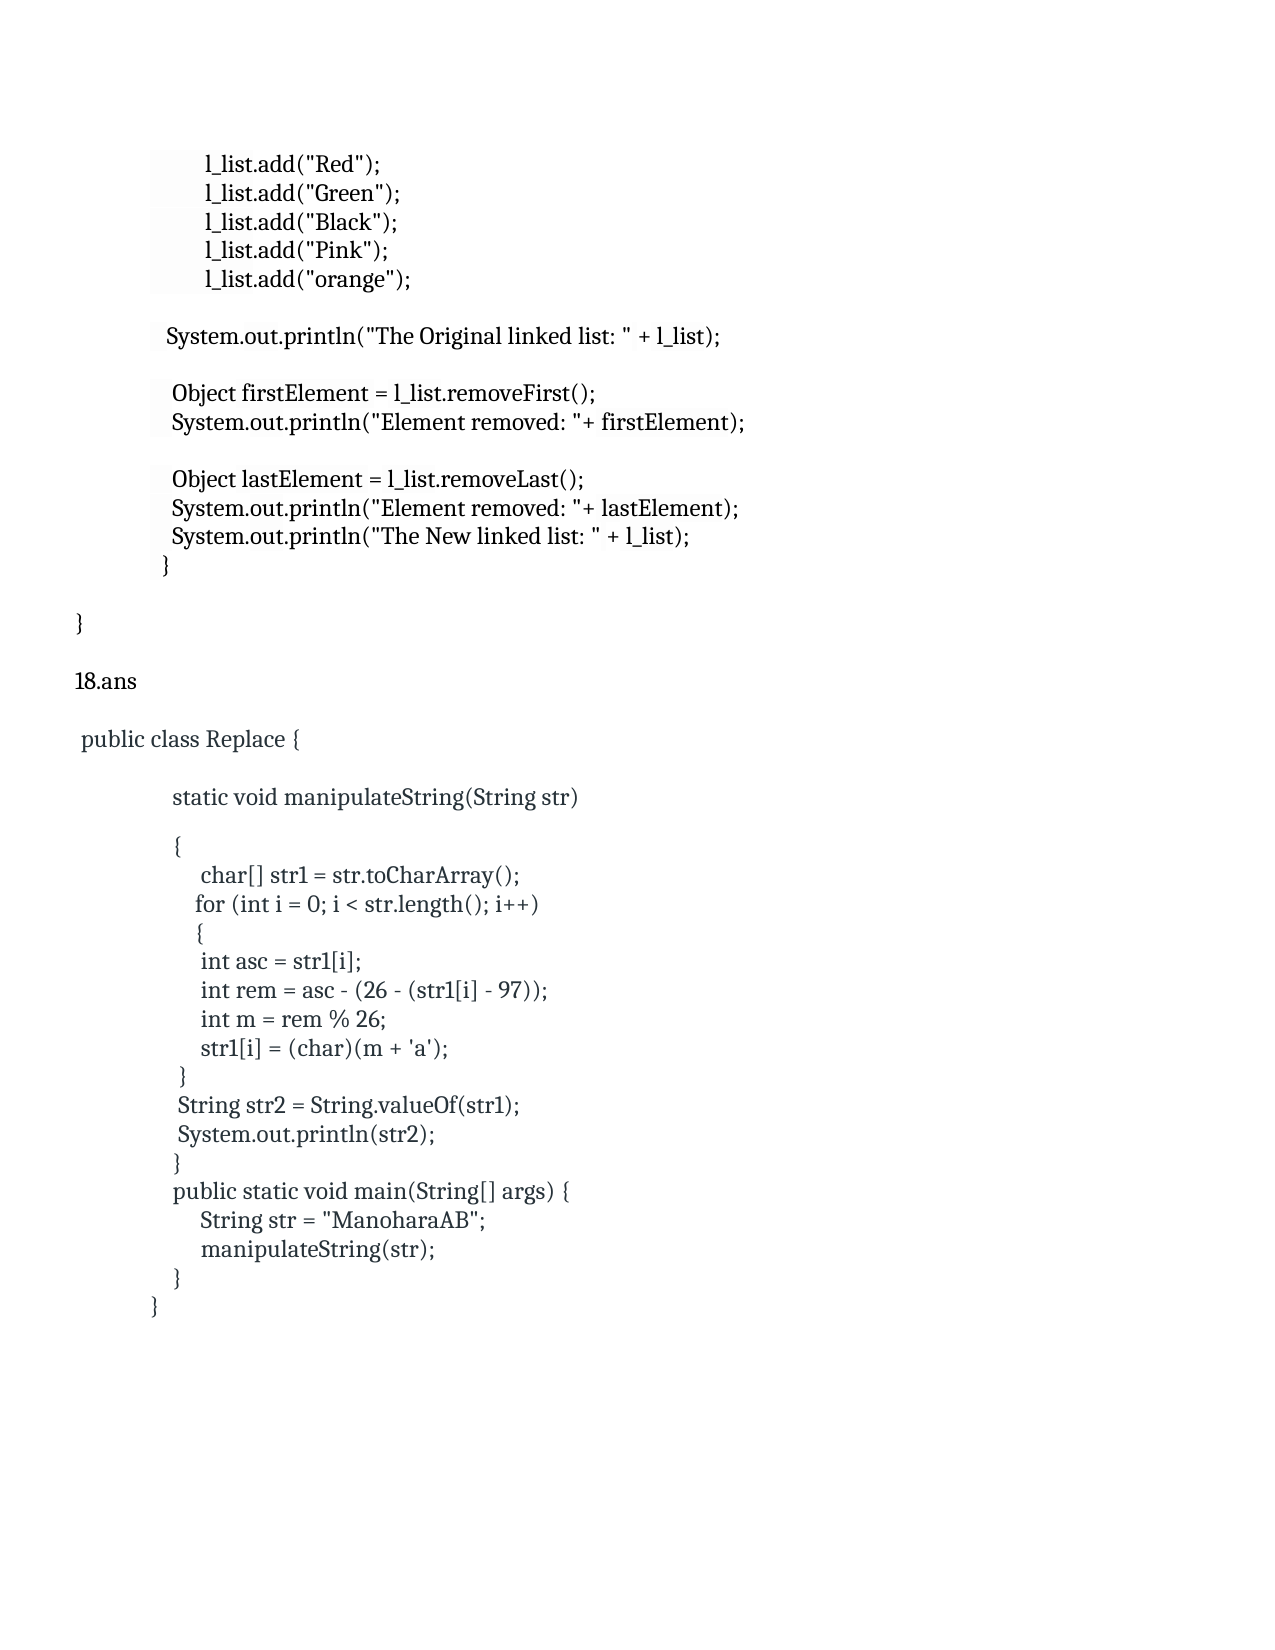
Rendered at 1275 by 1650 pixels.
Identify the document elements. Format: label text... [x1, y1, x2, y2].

text { [150, 918, 1125, 947]
text System.out.println("The Original linked list: " + l_list); [704, 322, 1125, 351]
text } [150, 1263, 1125, 1292]
text l_list.add("orange"); [253, 265, 1125, 294]
text System.out.println("The Original linked list: " + l_list); [278, 322, 632, 351]
text System.out.println(str2); [150, 1120, 1125, 1148]
text int asc = str1[i]; [150, 947, 1125, 976]
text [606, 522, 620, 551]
text str1[i] = (char)(m + 'a'); [150, 1033, 1125, 1062]
text String str = "ManoharaAB"; [150, 1206, 1125, 1235]
text char[] str1 = str.toCharArray(); [150, 861, 1125, 890]
text System.out.println("The New linked list: " + l_list); [673, 522, 1125, 551]
text l_list.add("Black"); [150, 207, 1125, 236]
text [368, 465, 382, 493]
text } [75, 609, 1125, 638]
text l_list.add("Pink"); [253, 236, 1125, 265]
text } [150, 1148, 1125, 1177]
text System.out.println("Element removed: "+ lastElement); [150, 493, 1125, 522]
text manipulateString(str); [150, 1235, 1125, 1263]
text l_list.add("Red"); [253, 150, 1125, 179]
text int rem = asc - (26 - (str1[i] - 97)); [150, 976, 1125, 1005]
text public class Replace { [75, 725, 1125, 753]
text Object firstElement = l_list.removeFirst(); [441, 379, 1125, 408]
text } [150, 1062, 1125, 1091]
text l_list.add("Green"); [253, 179, 1125, 207]
text System.out.println("Element removed: "+ firstElement); [283, 408, 596, 437]
text } [150, 1292, 1125, 1321]
text } [161, 551, 1125, 580]
text String str2 = String.valueOf(str1); [150, 1091, 1125, 1120]
text 18.ans [75, 667, 1125, 696]
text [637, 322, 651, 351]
text System.out.println("The New linked list: " + l_list); [283, 522, 601, 551]
text { [150, 832, 1125, 861]
text Object lastElement = l_list.removeLast(); [435, 465, 1125, 493]
text int m = rem % 26; [150, 1005, 1125, 1033]
text System.out.println("Element removed: "+ firstElement); [728, 408, 1125, 437]
text for (int i = 0; i < str.length(); i++) [150, 890, 1125, 918]
text static void manipulateString(String str) [150, 783, 1125, 811]
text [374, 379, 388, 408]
text public static void main(String[] args) { [150, 1177, 1125, 1206]
